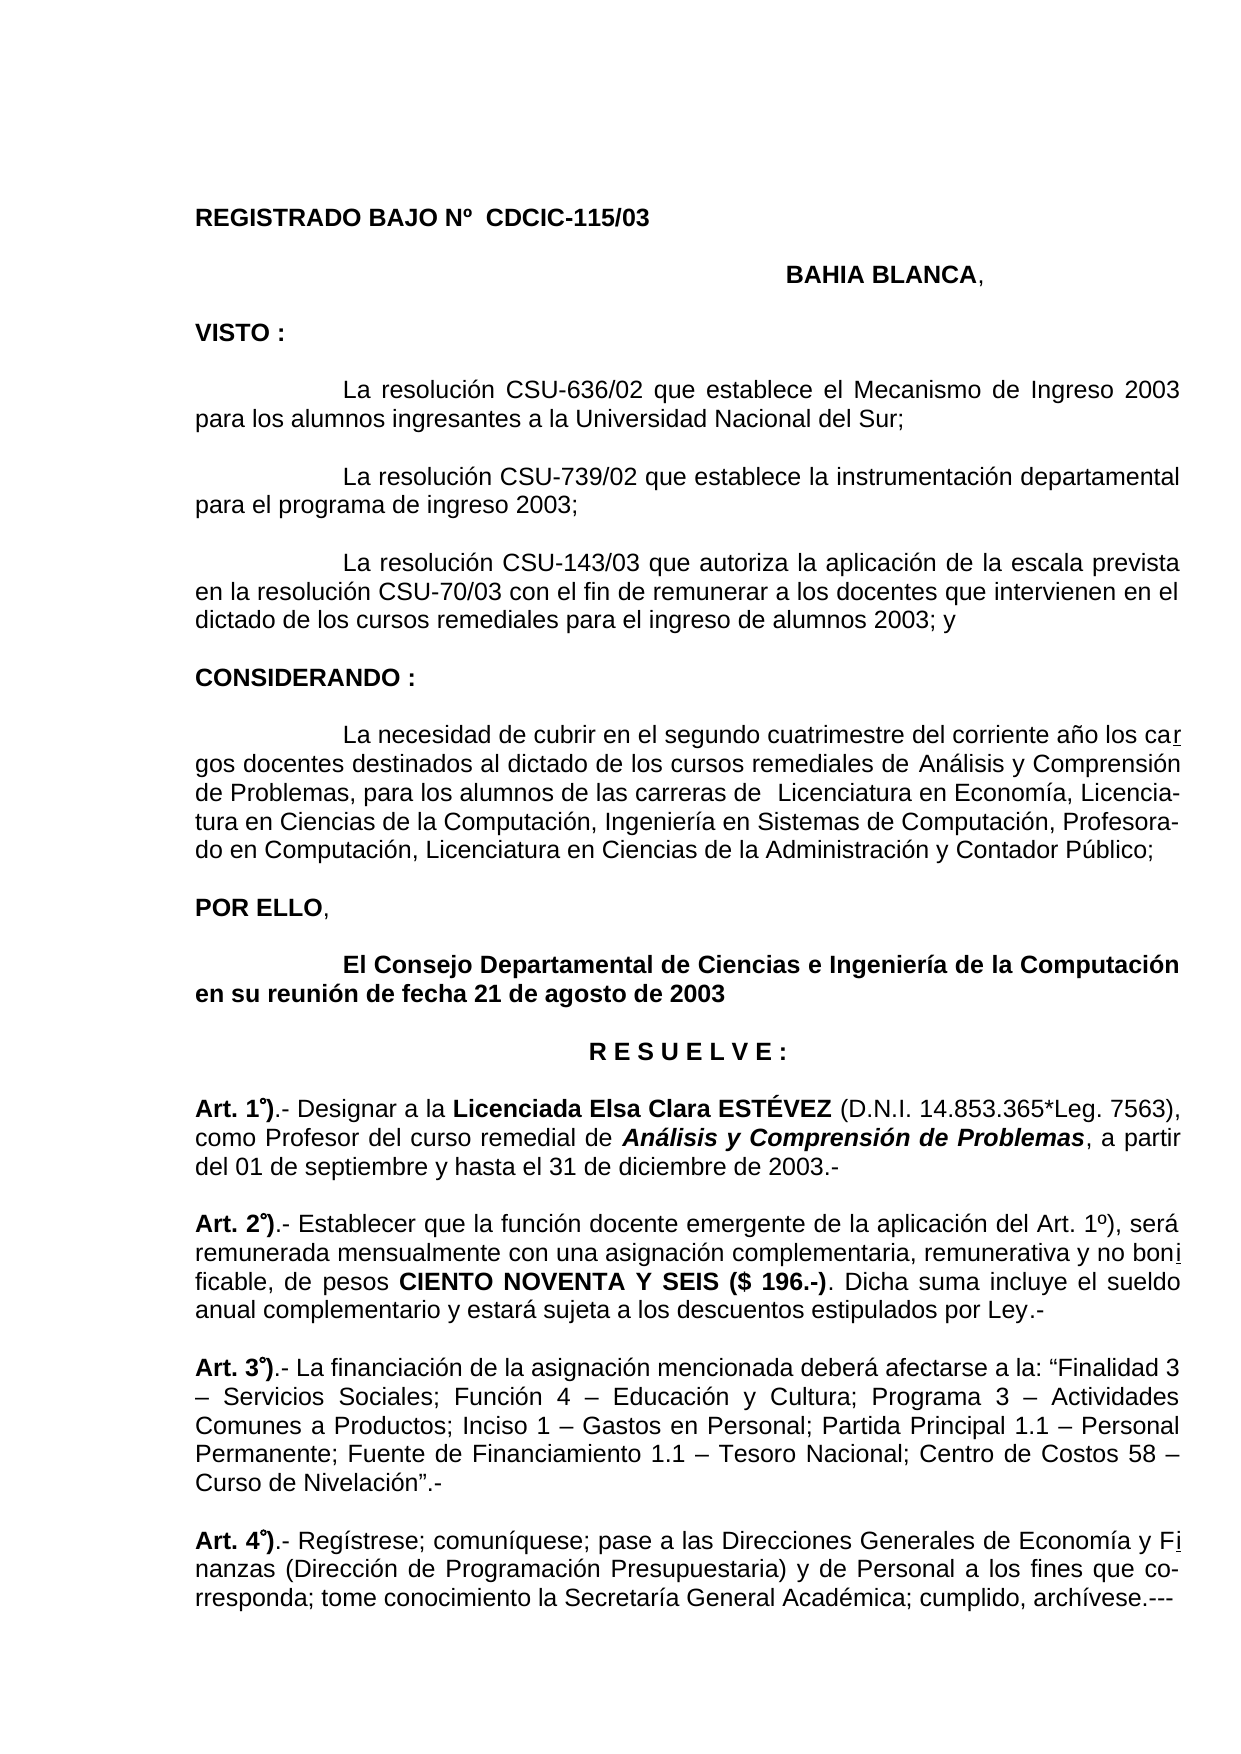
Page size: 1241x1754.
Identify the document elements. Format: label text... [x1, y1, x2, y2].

text REGISTRADO BAJO Nº CDCIC-115/03 [195, 203, 1181, 232]
text La resolución CSU-739/02 que establece la instrumentación departamental para el programa de ingreso 2003; [195, 462, 1181, 519]
text Art. 4).- Regístrese; comuníquese; pase a las Direcciones Generales de Economía y Fi nanzas (Dirección de Programación Presupuestaria) y de Personal a los fines que co-rresponda; tome conocimiento la Secretaría General Académica; cumplido, archívese.--- [195, 1526, 1181, 1612]
text Art. 1).- Designar a la Licenciada Elsa Clara ESTÉVEZ (D.N.I. 14.853.365*Leg. 7563), como Profesor del curso remedial de Análisis y Comprensión de Problemas, a partir del 01 de septiembre y hasta el 31 de diciembre de 2003.- [195, 1094, 1181, 1180]
text CONSIDERANDO : [195, 663, 1181, 692]
text Art. 2).- Establecer que la función docente emergente de la aplicación del Art. 1º), será remunerada mensualmente con una asignación complementaria, remunerativa y no boni ficable, de pesos CIENTO NOVENTA Y SEIS ($ 196.-). Dicha suma incluye el sueldo anual complementario y estará sujeta a los descuentos estipulados por Ley.- [195, 1209, 1181, 1324]
text BAHIA BLANCA, [195, 260, 1181, 289]
text La necesidad de cubrir en el segundo cuatrimestre del corriente año los car gos docentes destinados al dictado de los cursos remediales de Análisis y Comprensión de Problemas, para los alumnos de las carreras de Licenciatura en Economía, Licencia-tura en Ciencias de la Computación, Ingeniería en Sistemas de Computación, Profesora-do en Computación, Licenciatura en Ciencias de la Administración y Contador Público; [195, 720, 1181, 864]
text POR ELLO, [195, 893, 1181, 922]
text VISTO : [195, 318, 1181, 347]
text El Consejo Departamental de Ciencias e Ingeniería de la Computación en su reunión de fecha 21 de agosto de 2003 [195, 950, 1181, 1008]
text Art. 3).- La financiación de la asignación mencionada deberá afectarse a la: “Finalidad 3 – Servicios Sociales; Función 4 – Educación y Cultura; Programa 3 – Actividades Comunes a Productos; Inciso 1 – Gastos en Personal; Partida Principal 1.1 – Personal Permanente; Fuente de Financiamiento 1.1 – Tesoro Nacional; Centro de Costos 58 – Curso de Nivelación”.- [195, 1353, 1181, 1497]
text La resolución CSU-143/03 que autoriza la aplicación de la escala prevista en la resolución CSU-70/03 con el fin de remunerar a los docentes que intervienen en el dictado de los cursos remediales para el ingreso de alumnos 2003; y [195, 548, 1181, 634]
text R E S U E L V E : [195, 1037, 1181, 1065]
text La resolución CSU-636/02 que establece el Mecanismo de Ingreso 2003 para los alumnos ingresantes a la Universidad Nacional del Sur; [195, 375, 1181, 433]
